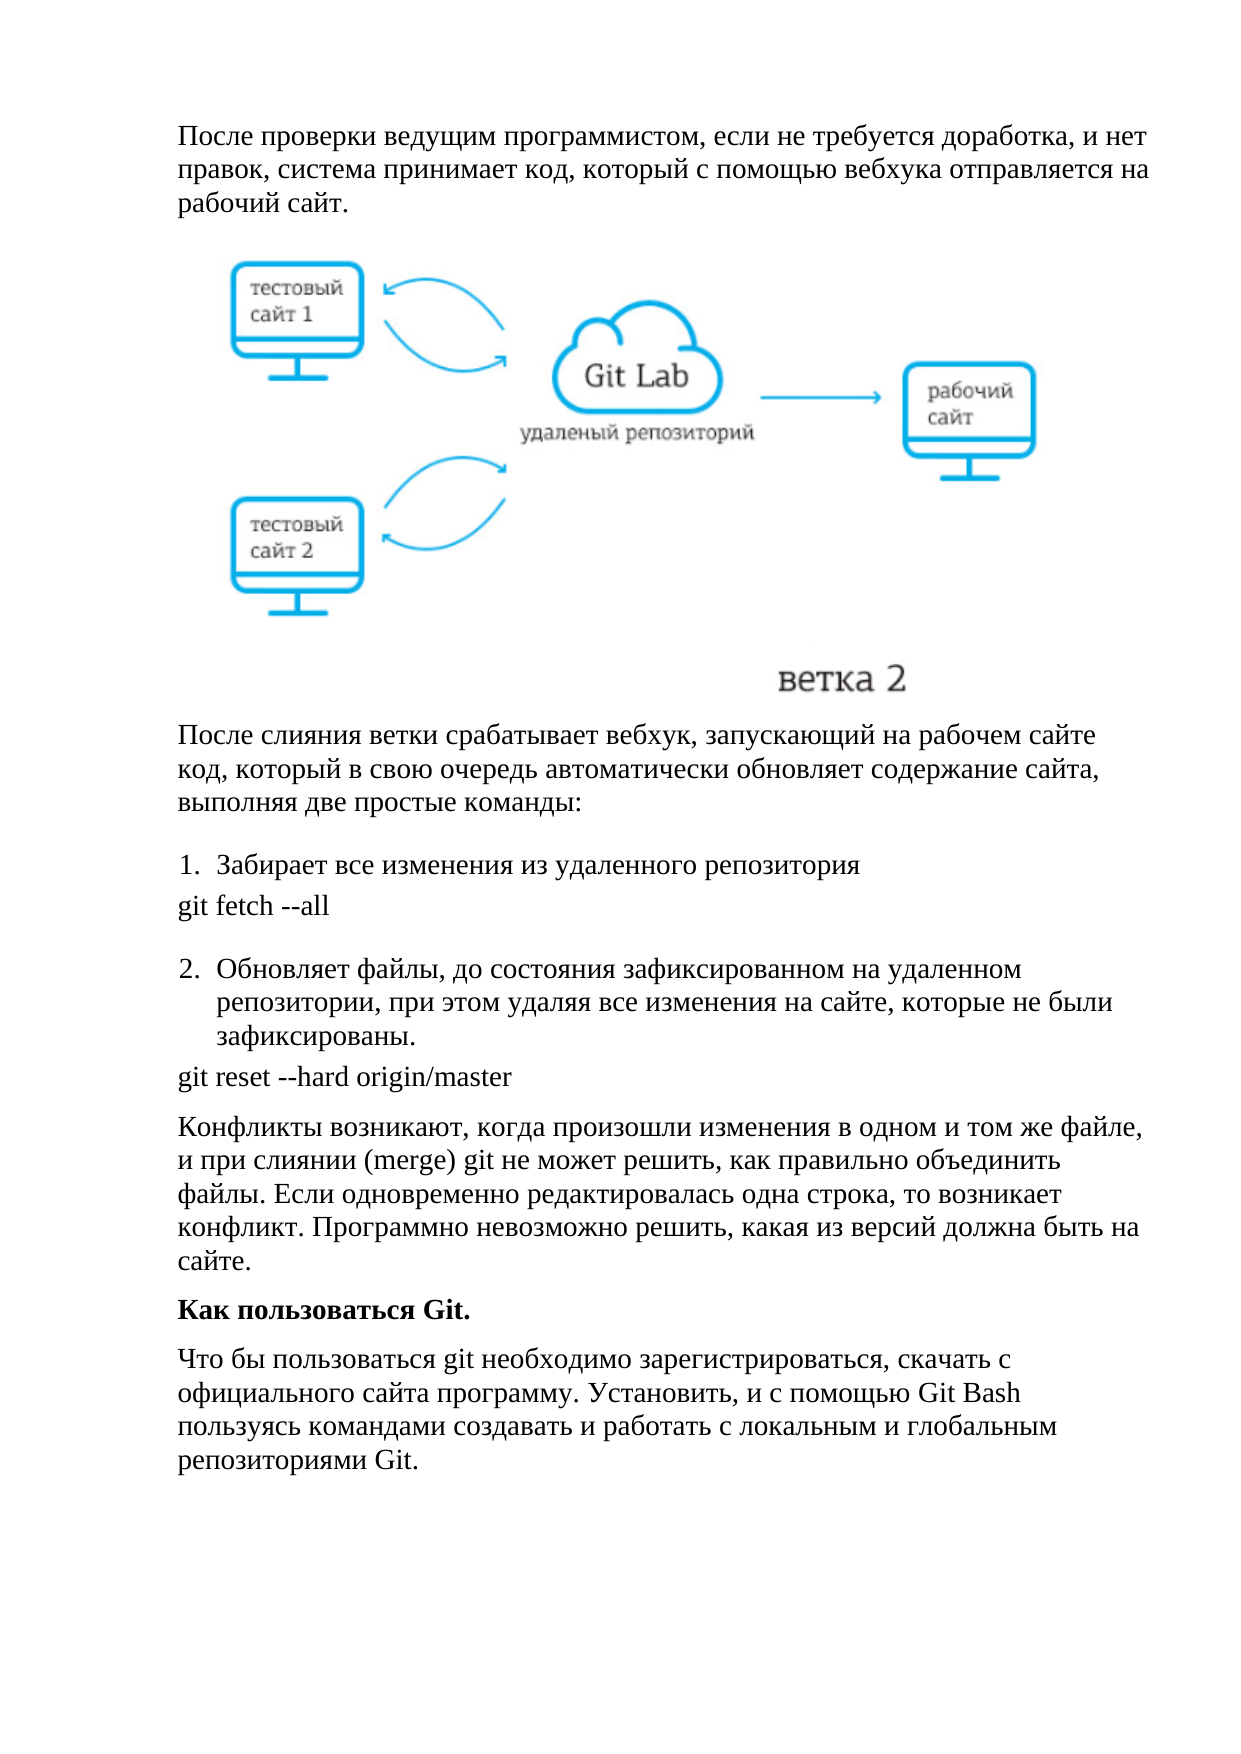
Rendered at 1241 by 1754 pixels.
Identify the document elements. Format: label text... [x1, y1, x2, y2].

list Обновляет файлы, до состояния зафиксированном на удаленном репозитории, при этом удаляя все изменения на сайте, которые не были зафиксированы. [179, 951, 1152, 1052]
text После слияния ветки срабатывает вебхук, запускающий на рабочем сайте код, который в свою очередь автоматически обновляет содержание сайта, выполняя две простые команды: [177, 717, 1152, 818]
text Конфликты возникают, когда произошли изменения в одном и том же файле, и при слиянии (merge) git не может решить, как правильно объединить файлы. Если одновременно редактировалась одна строка, то возникает конфликт. Программно невозможно решить, какая из версий должна быть на сайте. [177, 1109, 1152, 1276]
text После проверки ведущим программистом, если не требуется доработка, и нет правок, система принимает код, который с помощью вебхука отправляется на рабочий сайт. [177, 118, 1152, 219]
picture [177, 234, 1045, 702]
text git fetch --all [177, 888, 1152, 922]
list Забирает все изменения из удаленного репозитория [179, 847, 1152, 881]
text Как пользоваться Git. [177, 1292, 1152, 1326]
text Что бы пользоваться git необходимо зарегистрироваться, скачать с официального сайта программу. Установить, и с помощью Git Bash пользуясь командами создавать и работать с локальным и глобальным репозиториями Git. [177, 1341, 1152, 1475]
text git reset --hard origin/master [177, 1059, 1152, 1093]
